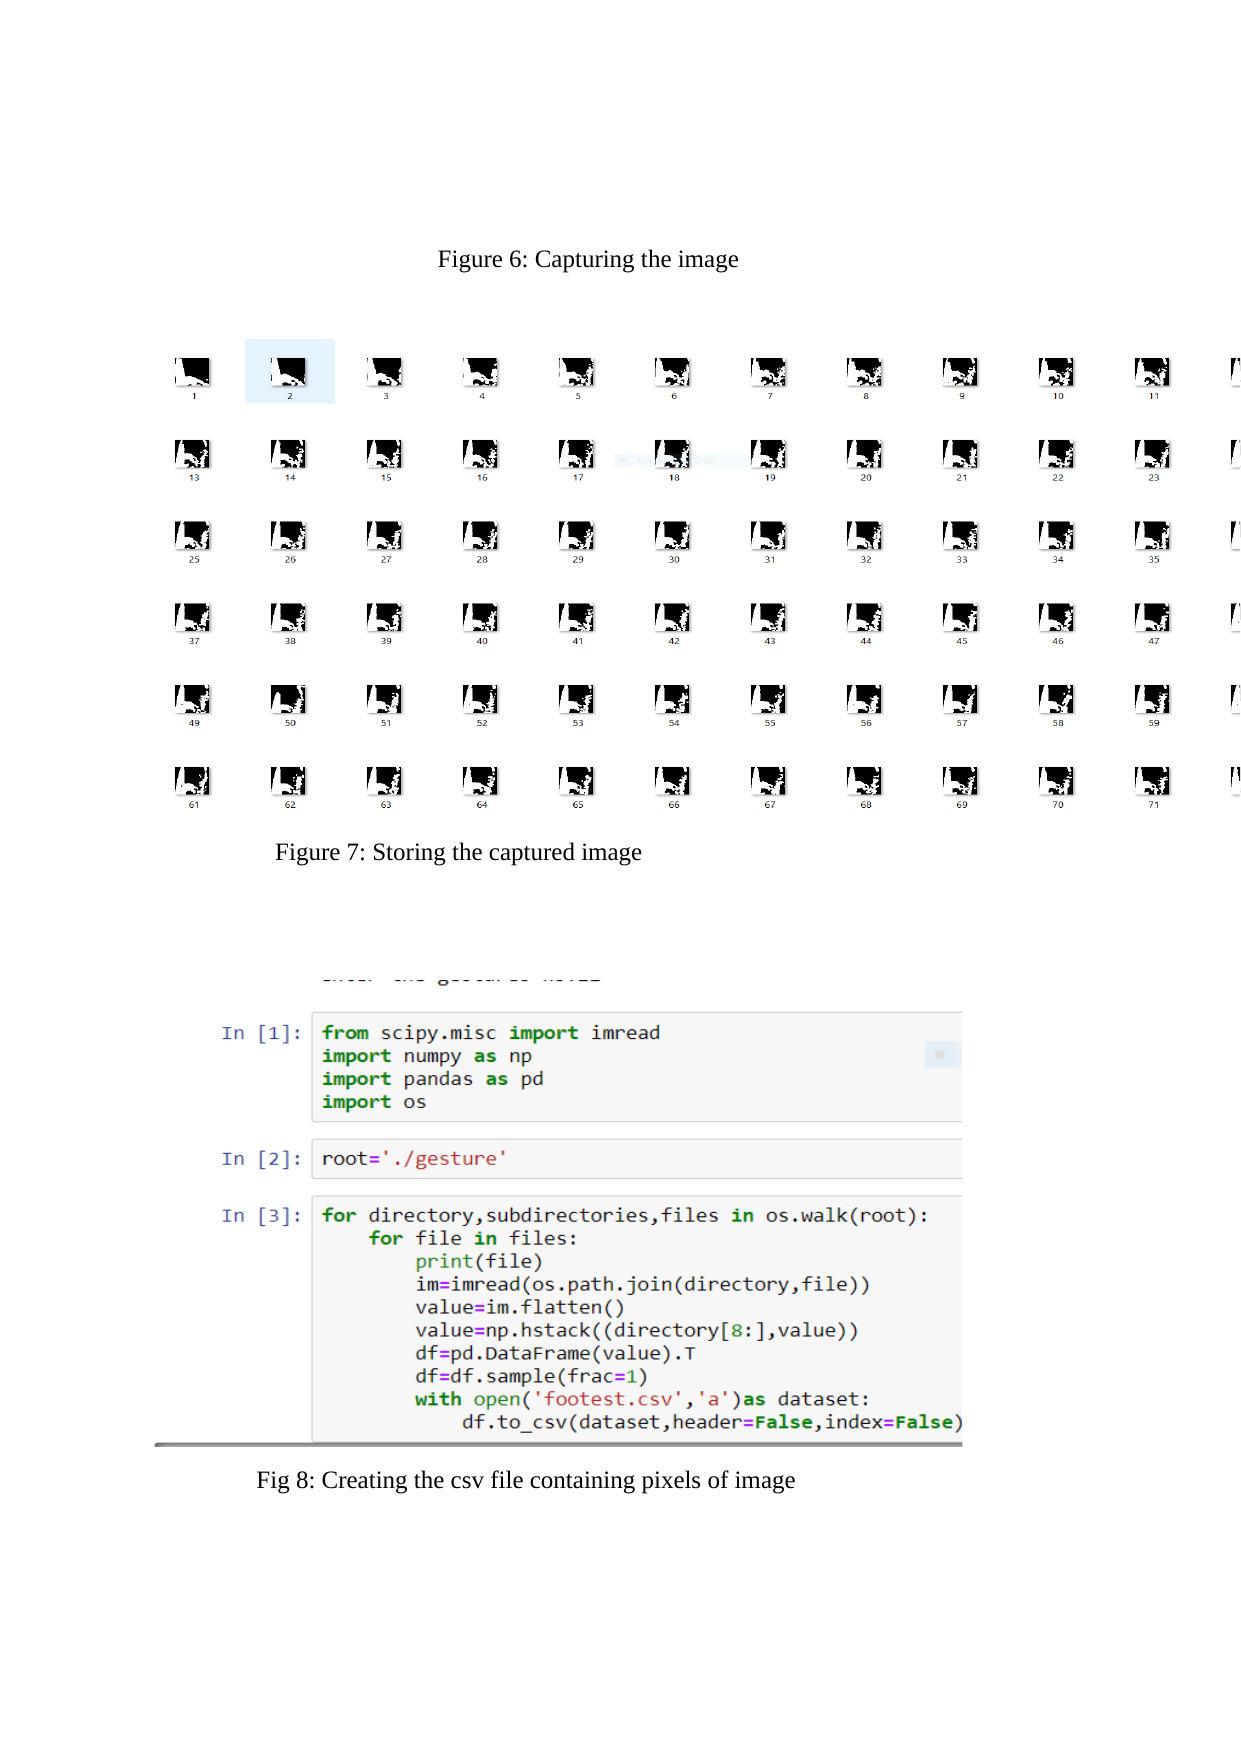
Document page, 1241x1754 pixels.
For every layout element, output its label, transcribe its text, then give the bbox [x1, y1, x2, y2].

text Figure 6: Capturing the image [150, 244, 1090, 272]
text Fig 8: Creating the csv file containing pixels of image [150, 1465, 1090, 1494]
picture [150, 339, 1241, 818]
picture [150, 980, 963, 1447]
text Figure 7: Storing the captured image [150, 837, 1090, 866]
